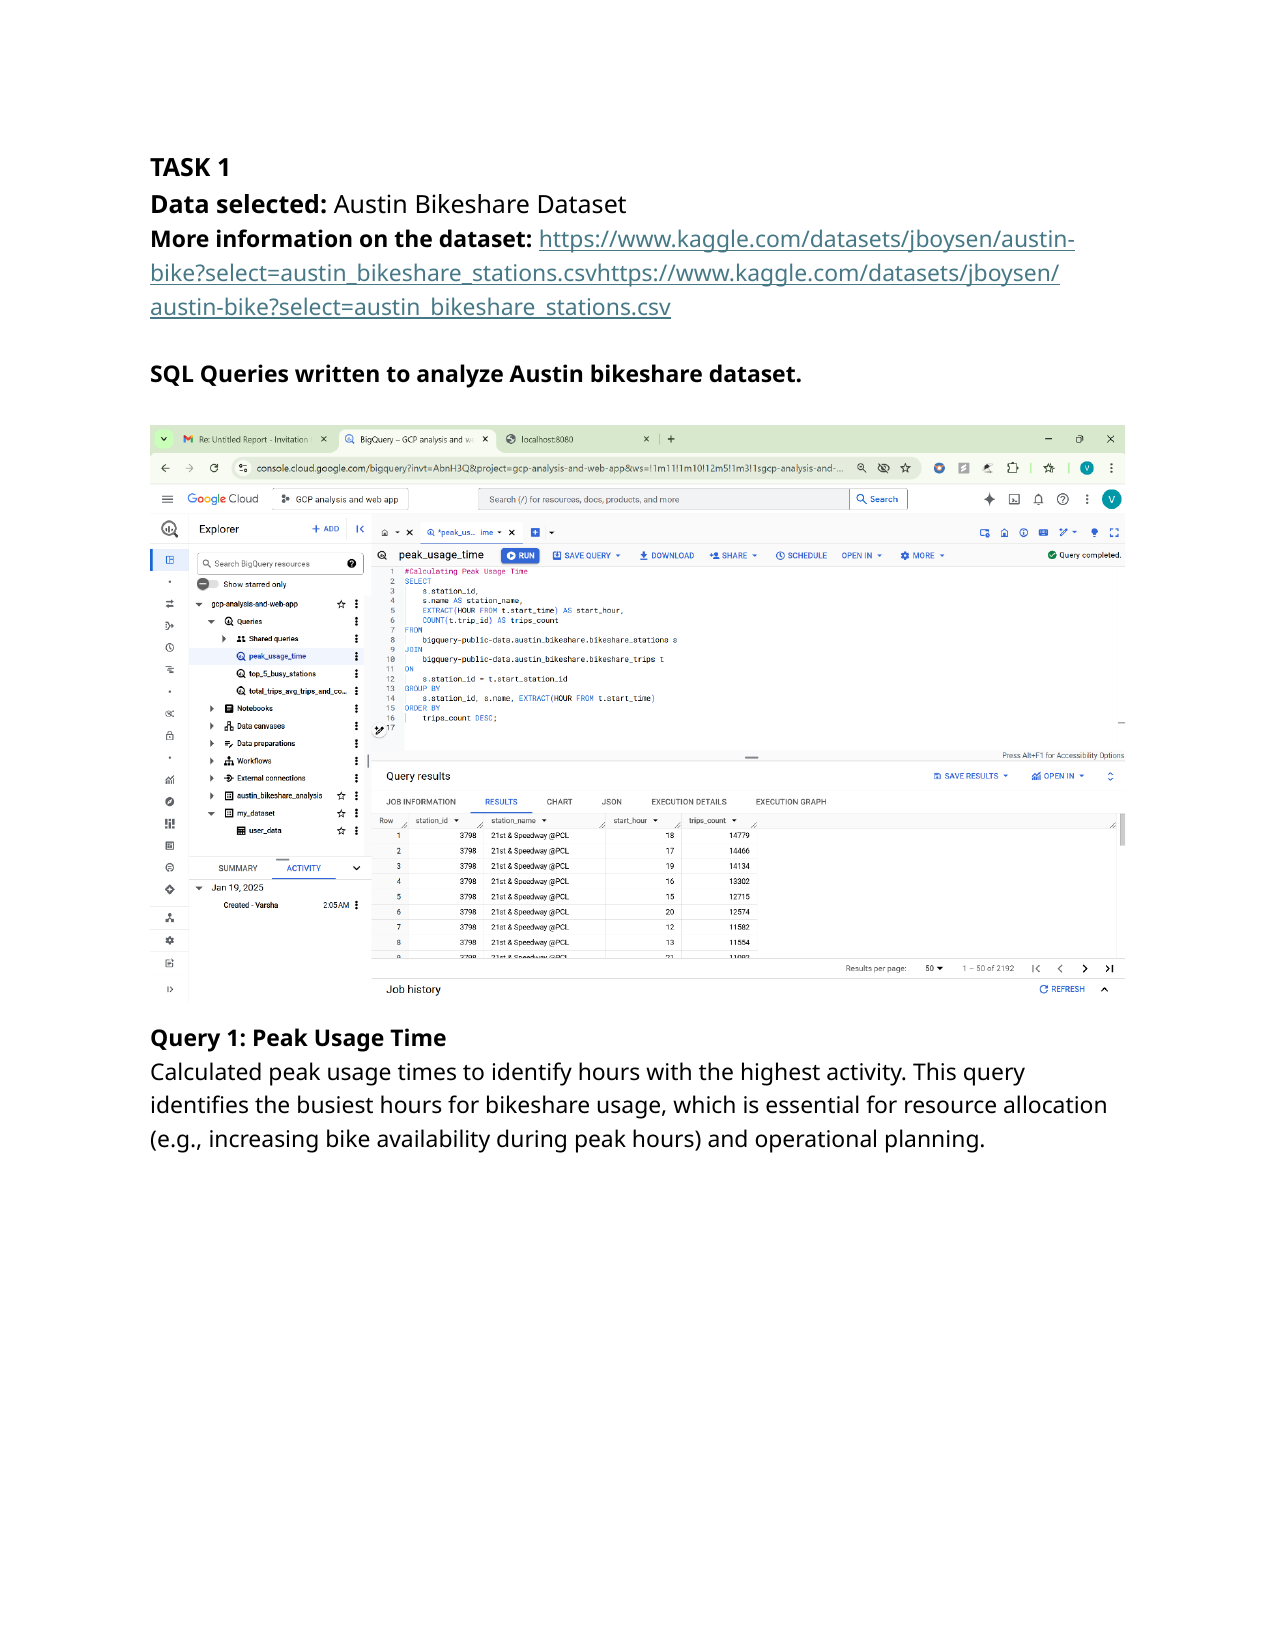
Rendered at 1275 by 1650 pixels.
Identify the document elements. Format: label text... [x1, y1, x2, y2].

text TASK 1 Data selected: Austin Bikeshare Dataset More information on the dataset: https://www.kaggle.com/datasets/jboysen/austin-bike?select=austin_bikeshare_stations.csvhttps://www.kaggle.com/datasets/jboysen/austin-bike?select=austin_bikeshare_stations.csv SQL Queries written to analyze Austin bikeshare dataset. [150, 150, 1125, 425]
text Query 1: Peak Usage Time Calculated peak usage times to identify hours with the highest activity. This query identifies the busiest hours for bikeshare usage, which is essential for resource allocation (e.g., increasing bike availability during peak hours) and operational planning. [150, 1022, 1125, 1154]
picture [150, 425, 1125, 1003]
